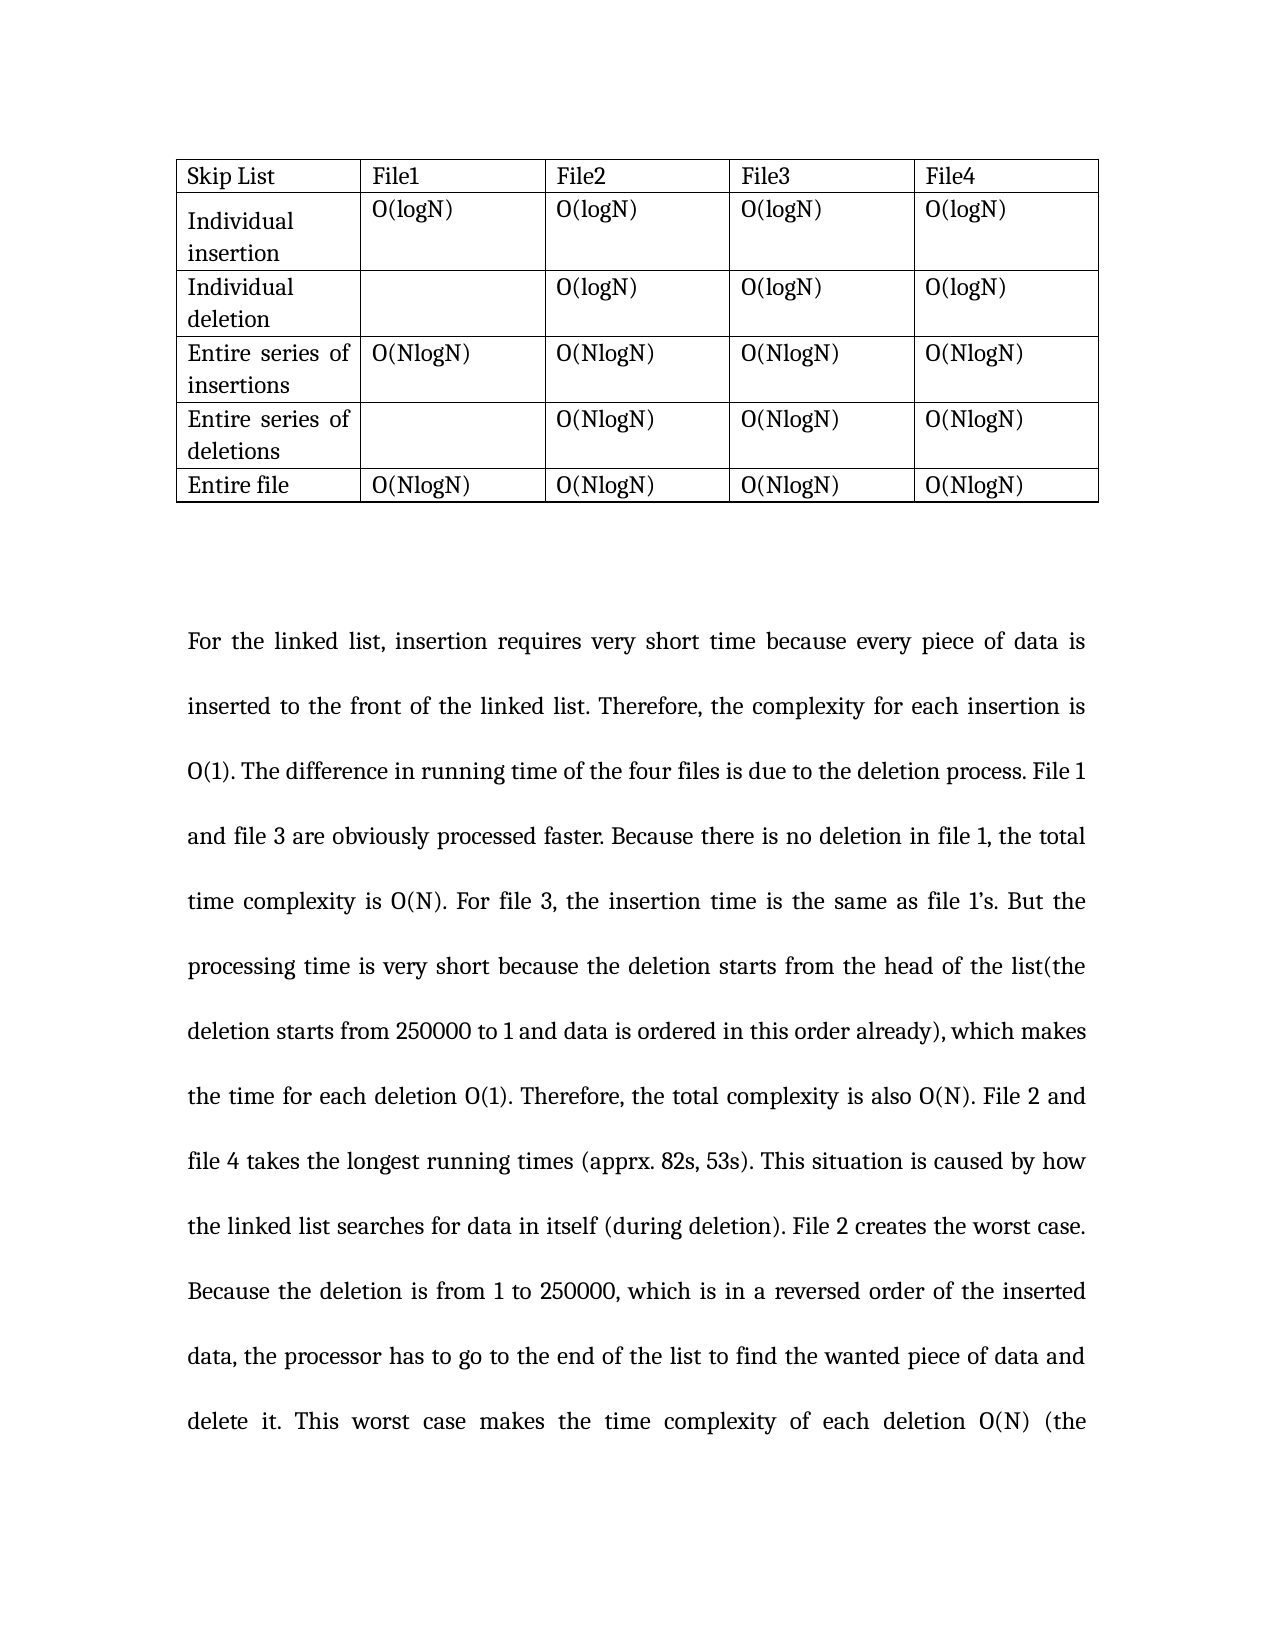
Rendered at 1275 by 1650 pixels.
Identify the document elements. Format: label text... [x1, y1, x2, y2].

table_cell O(NlogN) [915, 469, 1098, 501]
table_cell O(NlogN) [546, 337, 729, 402]
table_cell Entire series of deletions [177, 403, 360, 468]
table_cell O(NlogN) [730, 469, 914, 501]
table_cell O(NlogN) [915, 403, 1098, 468]
table_cell O(NlogN) [915, 337, 1098, 402]
table_header File2 [546, 160, 729, 192]
table_header File1 [361, 160, 545, 192]
table_cell O(NlogN) [546, 469, 729, 501]
table_cell O(logN) [546, 193, 729, 270]
table_header Skip List [177, 160, 360, 192]
table_cell O(NlogN) [361, 337, 545, 402]
table_header File3 [730, 160, 914, 192]
table_header File4 [915, 160, 1098, 192]
table_cell O(NlogN) [730, 403, 914, 468]
table_cell Individual deletion [177, 271, 360, 336]
table_cell [361, 403, 545, 468]
table_cell O(logN) [730, 271, 914, 336]
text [187, 625, 1087, 1437]
table_cell [361, 271, 545, 336]
table_cell Individual insertion [177, 193, 360, 270]
table_cell O(NlogN) [546, 403, 729, 468]
table_cell O(logN) [915, 271, 1098, 336]
table_cell Entire series of insertions [177, 337, 360, 402]
table_cell O(logN) [546, 271, 729, 336]
table_cell Entire file [177, 469, 360, 501]
table_cell O(logN) [915, 193, 1098, 270]
table_cell O(logN) [361, 193, 545, 270]
table_cell O(logN) [730, 193, 914, 270]
table_cell O(NlogN) [361, 469, 545, 501]
table_cell O(NlogN) [730, 337, 914, 402]
